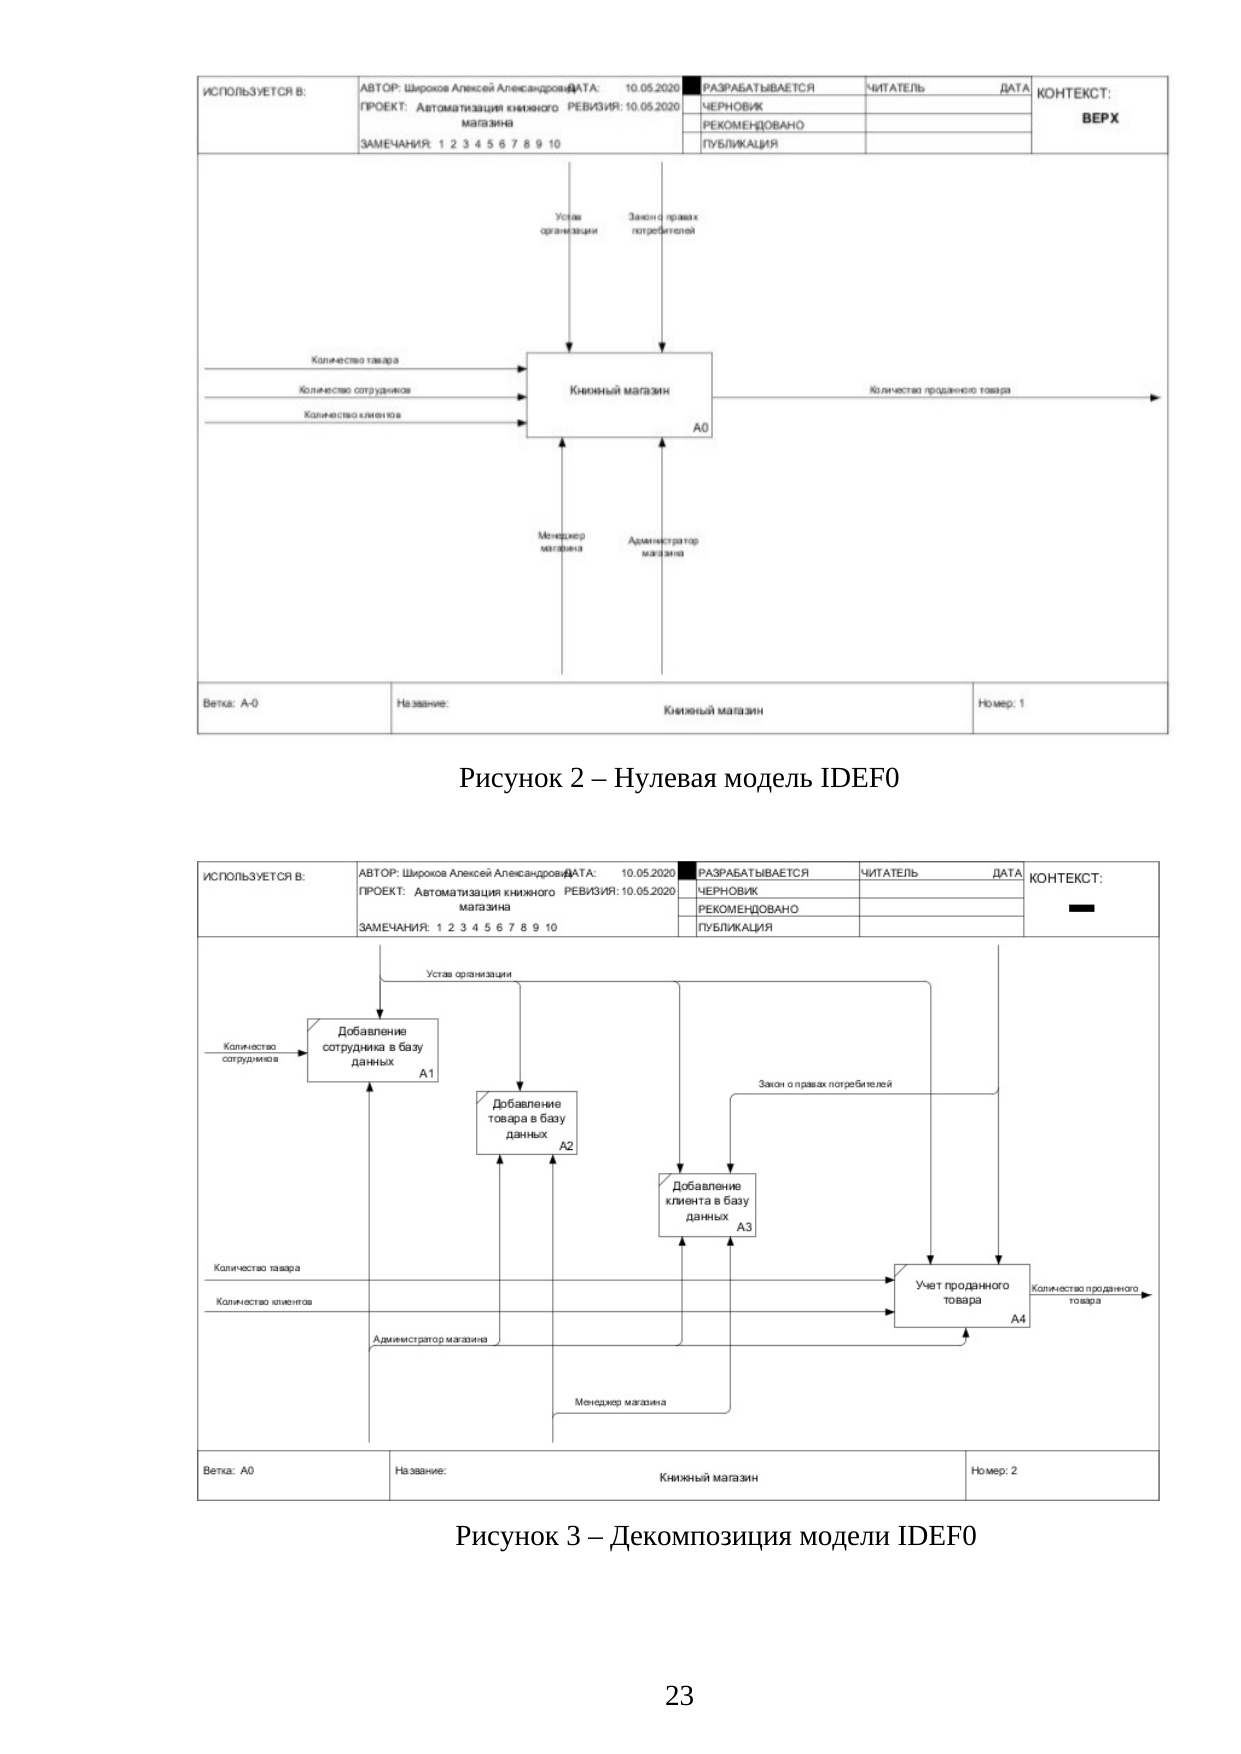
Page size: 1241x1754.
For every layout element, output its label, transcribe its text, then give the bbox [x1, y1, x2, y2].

text Рисунок 3 – Декомпозиция модели IDEF0 [177, 1518, 1181, 1551]
list Рисунок 2 – Нулевая модель IDEF0 [177, 760, 1181, 793]
